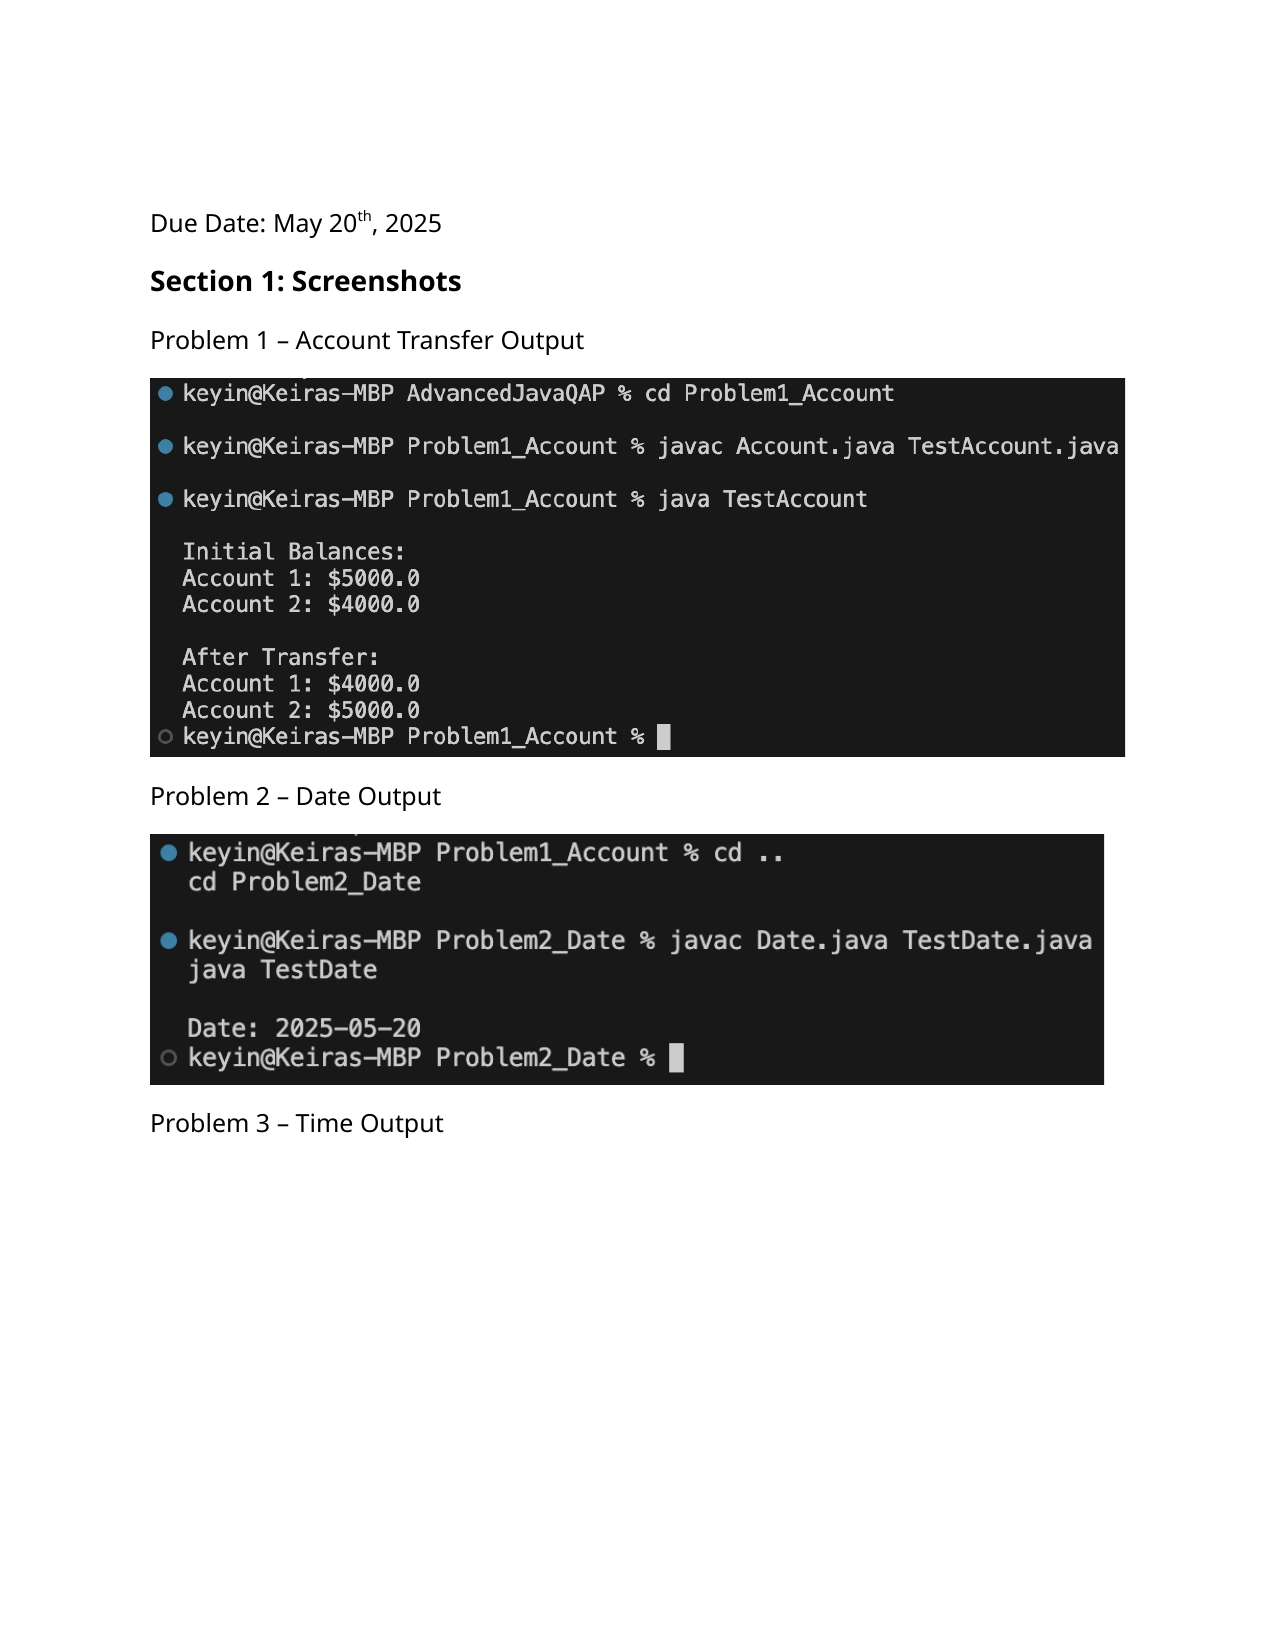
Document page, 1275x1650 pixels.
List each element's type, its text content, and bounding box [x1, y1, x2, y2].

picture [150, 834, 1105, 1085]
text Problem 3 – Time Output [150, 1106, 1125, 1140]
text Section 1: Screenshots [150, 262, 1125, 300]
text Problem 2 – Date Output [150, 778, 1125, 812]
text Due Date: May 20th, 2025 [150, 206, 1125, 240]
text Problem 1 – Account Transfer Output [150, 322, 1125, 356]
picture [150, 378, 1125, 757]
